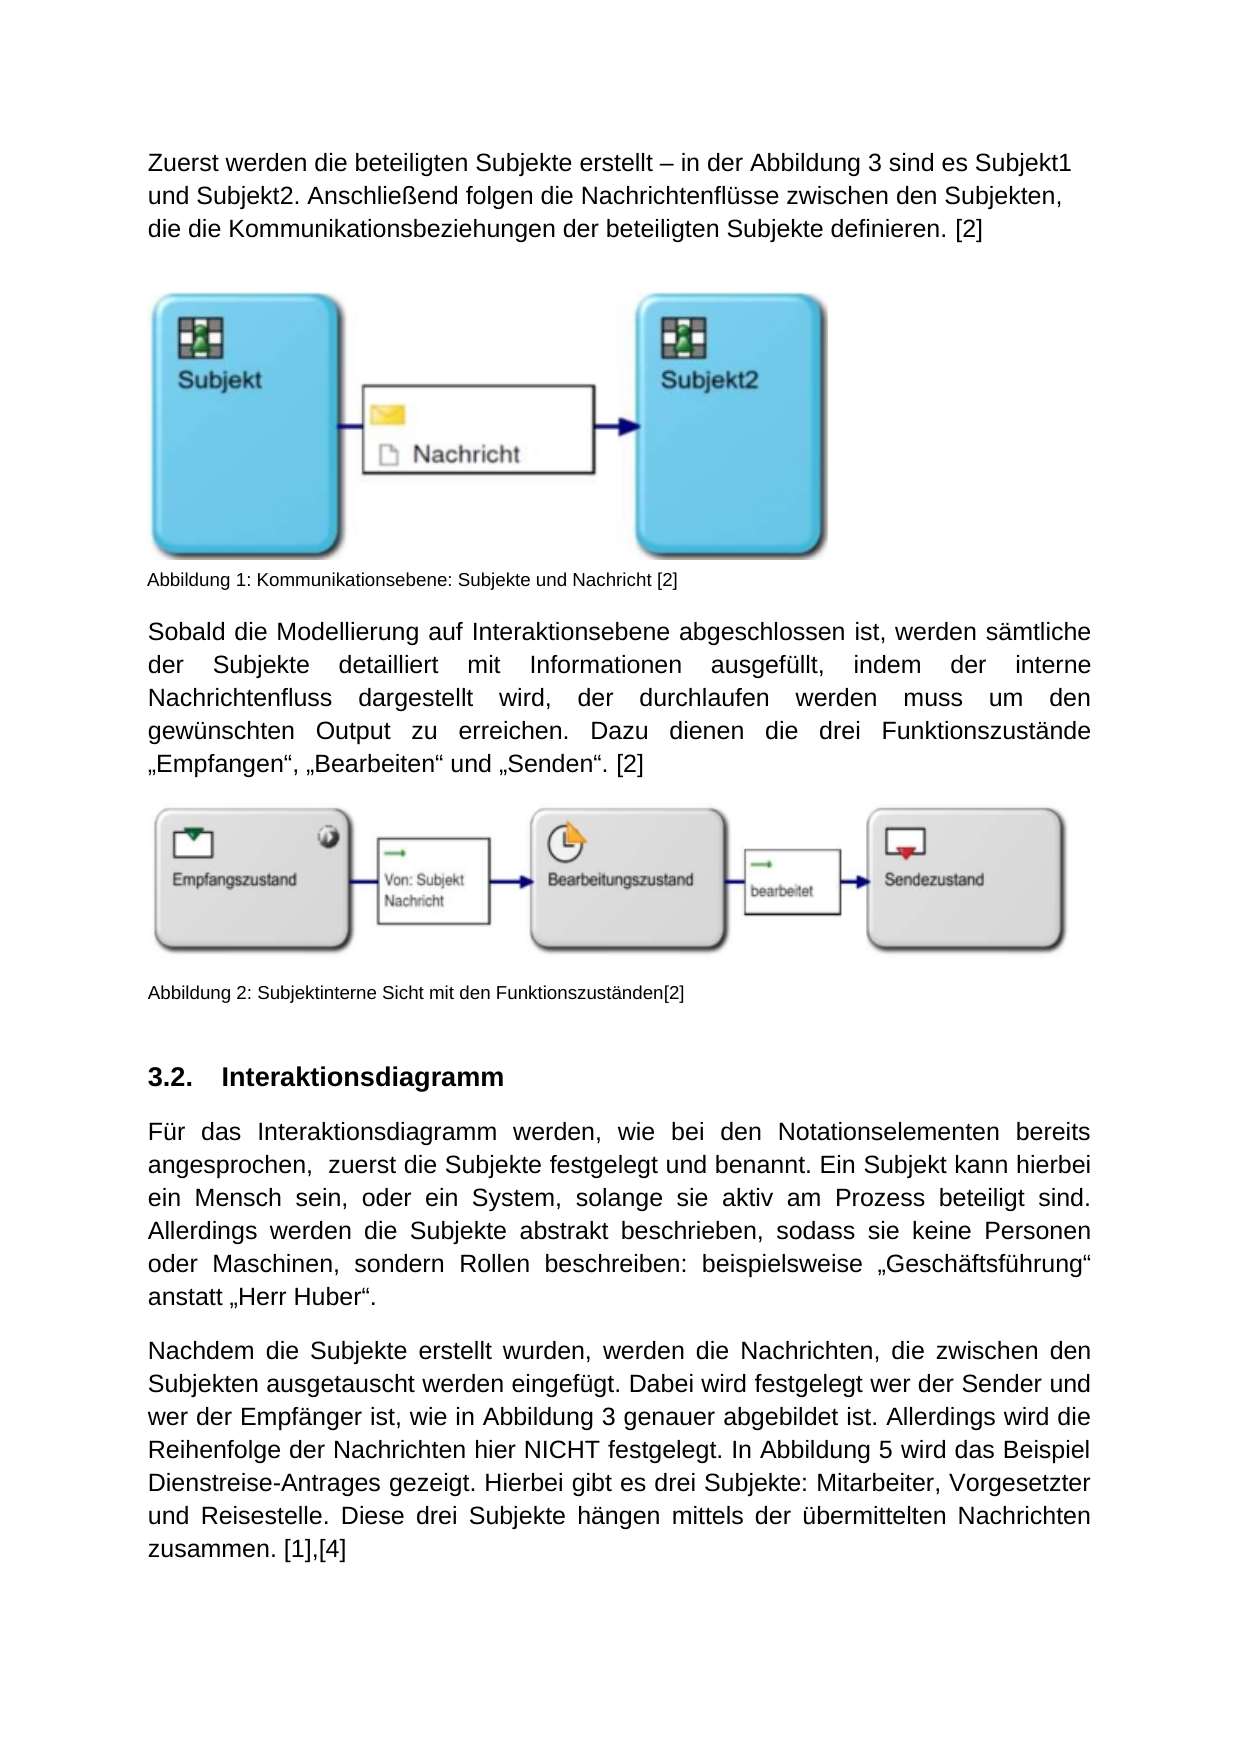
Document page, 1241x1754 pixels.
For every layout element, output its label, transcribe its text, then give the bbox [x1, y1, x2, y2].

picture [147, 802, 1070, 958]
picture [146, 292, 829, 560]
list Interaktionsdiagramm [148, 1061, 1093, 1092]
text Nachdem die Subjekte erstellt wurden, werden die Nachrichten, die zwischen den Subjekten ausgetauscht werden eingefügt. Dabei wird festgelegt wer der Sender und wer der Empfänger ist, wie in Abbildung 3 genauer abgebildet ist. Allerdings wird die Reihenfolge der Nachrichten hier NICHT festgelegt. In Abbildung 5 wird das Beispiel Dienstreise-Antrages gezeigt. Hierbei gibt es drei Subjekte: Mitarbeiter, Vorgesetzter und Reisestelle. Diese drei Subjekte hängen mittels der übermittelten Nachrichten zusammen. [1],[4] [148, 1336, 1093, 1563]
text Für das Interaktionsdiagramm werden, wie bei den Notationselementen bereits angesprochen, zuerst die Subjekte festgelegt und benannt. Ein Subjekt kann hierbei ein Mensch sein, oder ein System, solange sie aktiv am Prozess beteiligt sind. Allerdings werden die Subjekte abstrakt beschrieben, sodass sie keine Personen oder Maschinen, sondern Rollen beschreiben: beispielsweise „Geschäftsführung“ anstatt „Herr Huber“. [148, 1117, 1093, 1311]
text Zuerst werden die beteiligten Subjekte erstellt – in der Abbildung 3 sind es Subjekt1 und Subjekt2. Anschließend folgen die Nachrichtenflüsse zwischen den Subjekten, die die Kommunikationsbeziehungen der beteiligten Subjekte definieren. [2] [148, 148, 1093, 242]
text Abbildung 2: Subjektinterne Sicht mit den Funktionszuständen[2] [148, 982, 1093, 1004]
